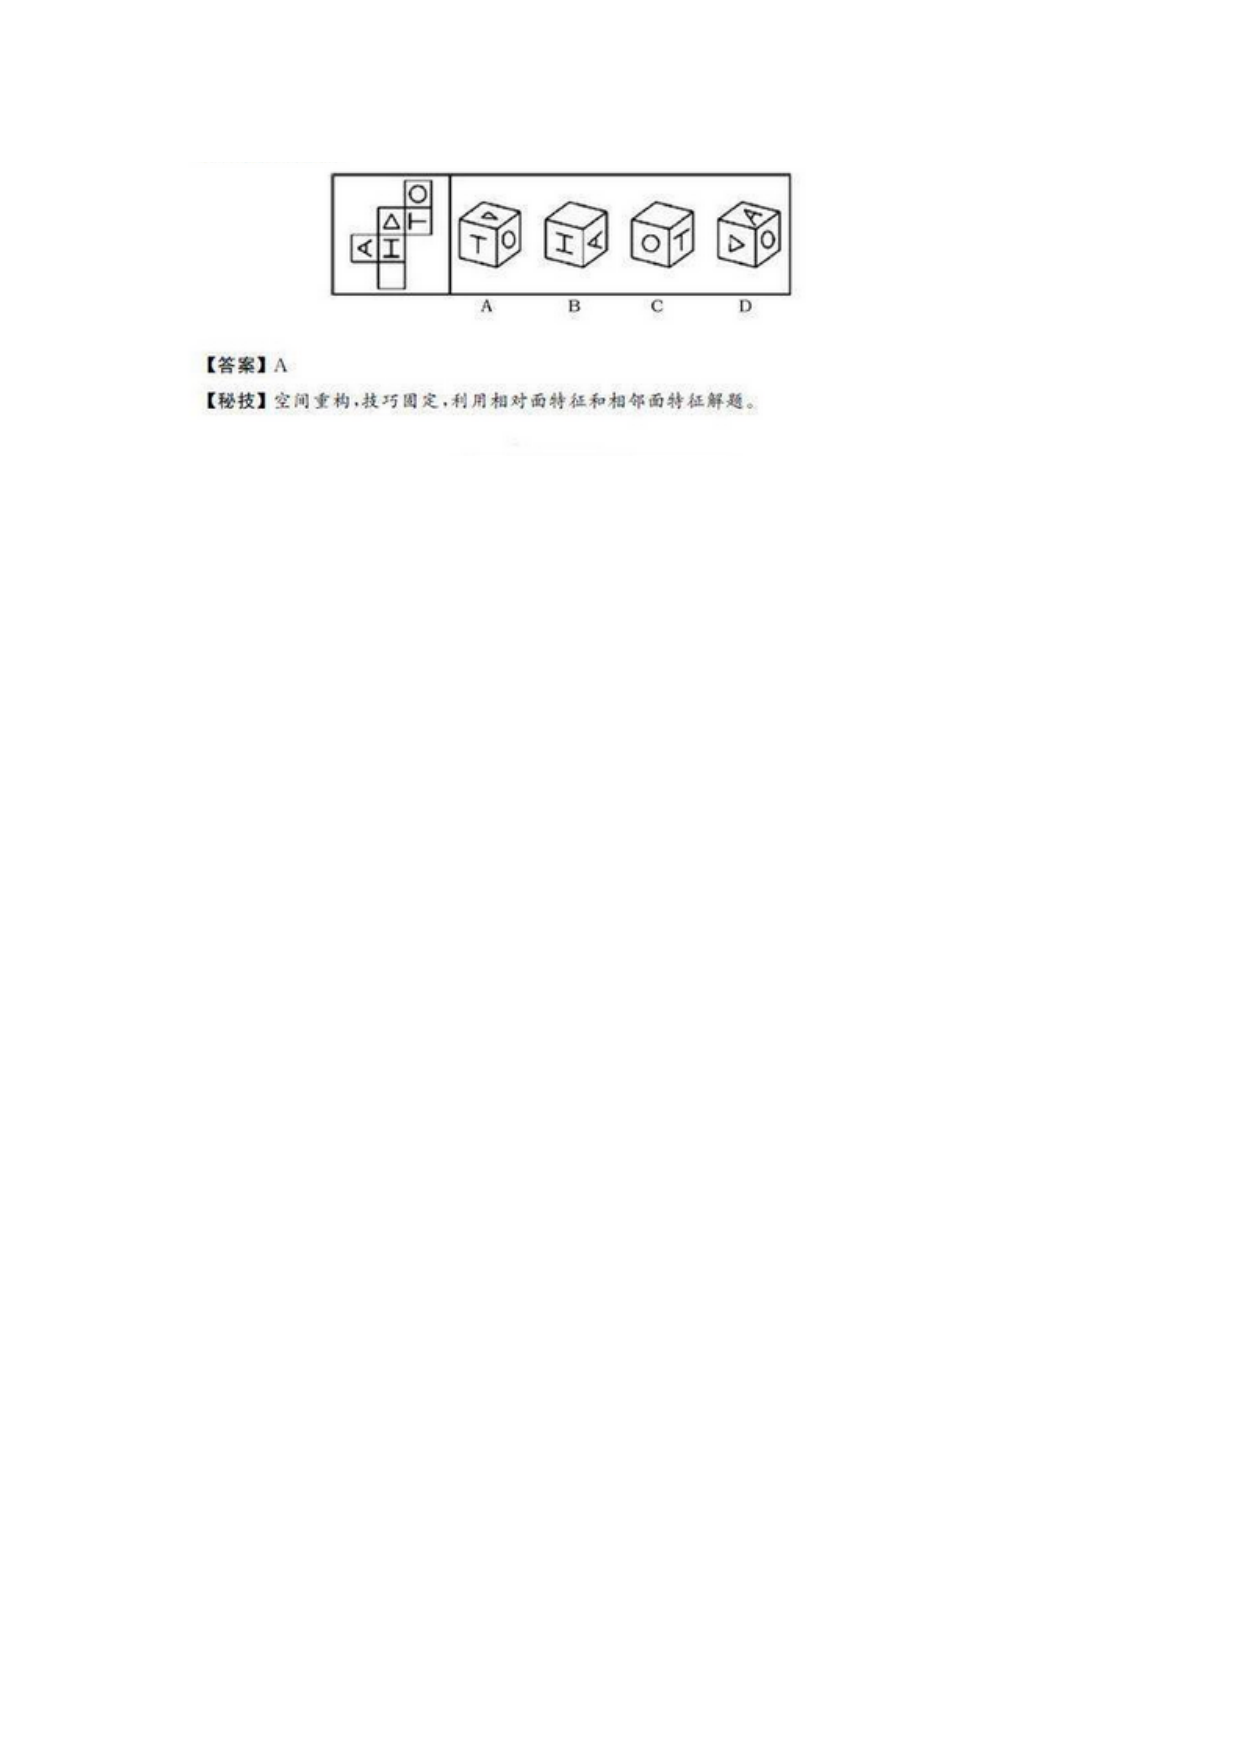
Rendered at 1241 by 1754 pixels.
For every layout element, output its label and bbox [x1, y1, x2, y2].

picture [187, 162, 949, 456]
